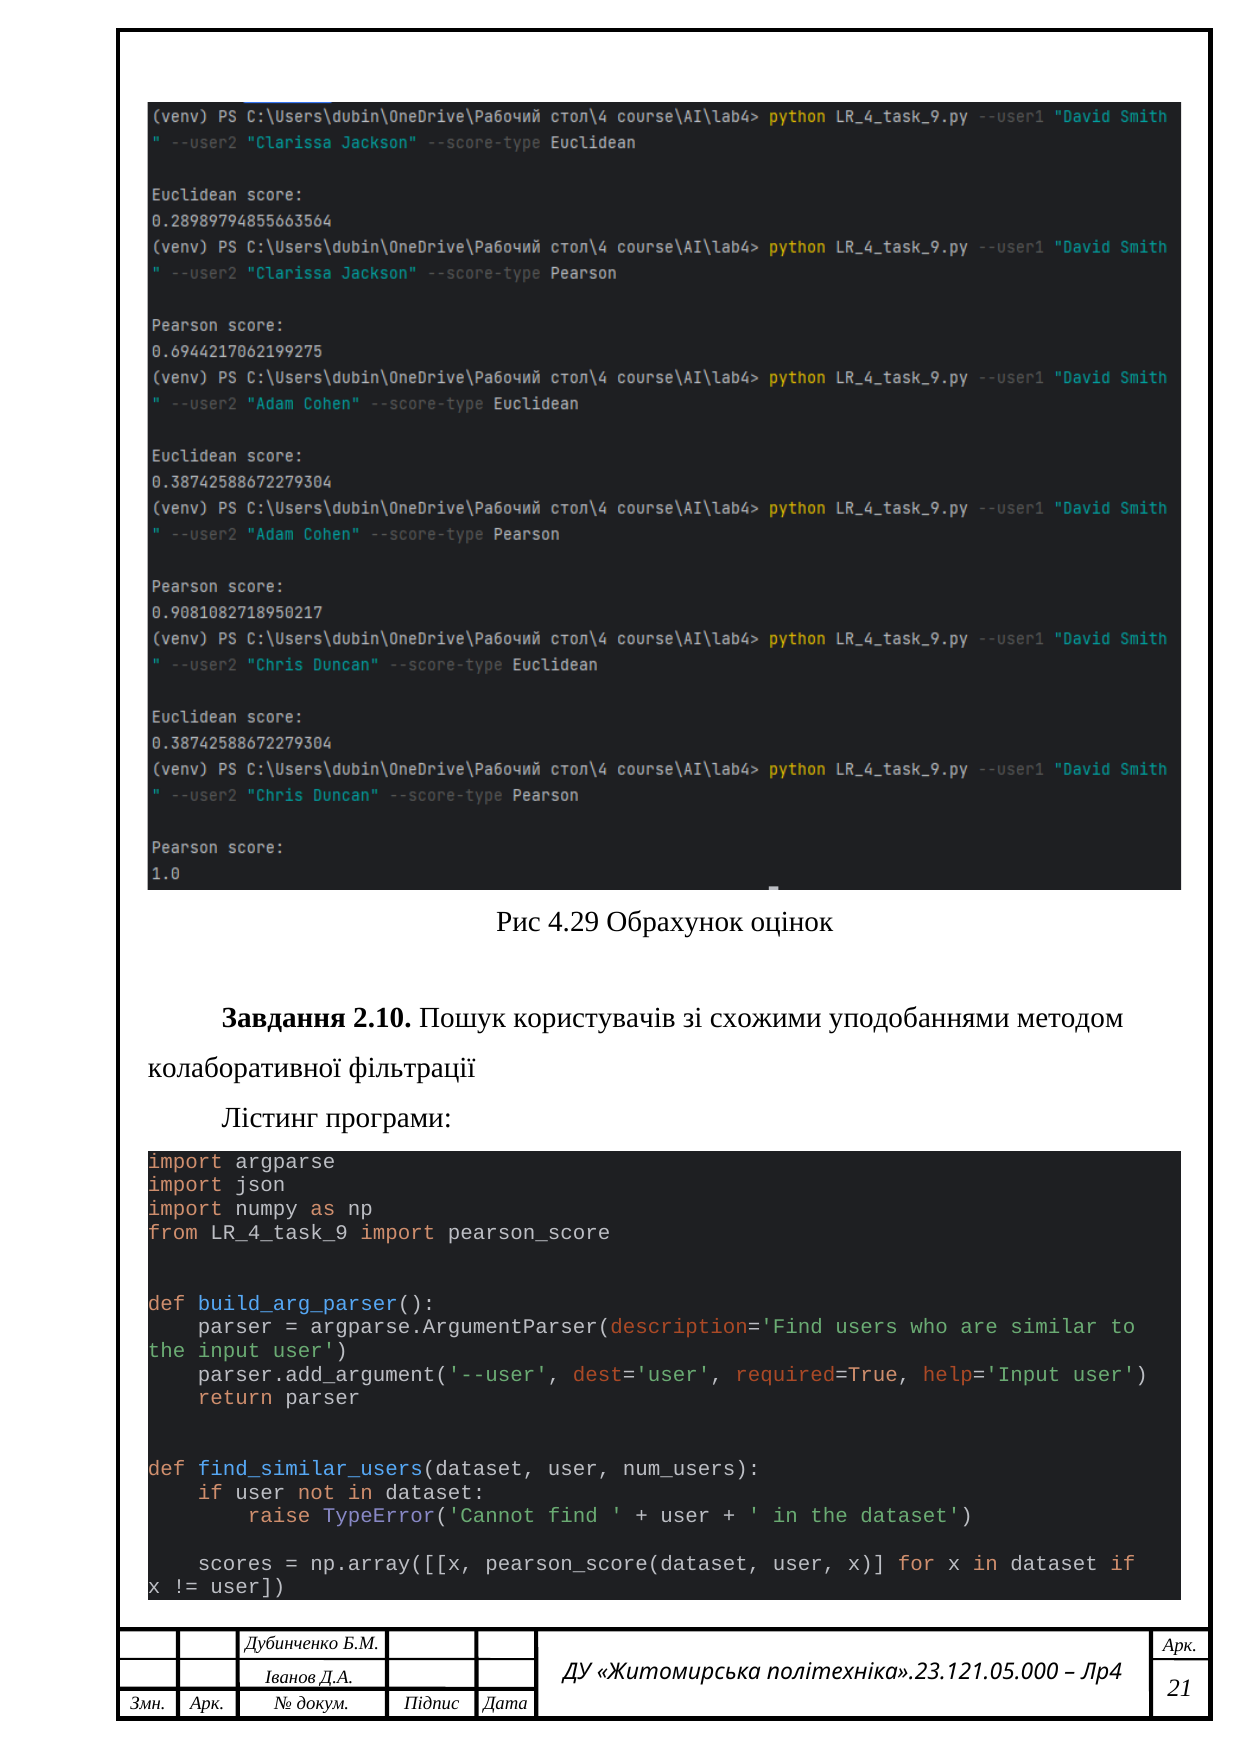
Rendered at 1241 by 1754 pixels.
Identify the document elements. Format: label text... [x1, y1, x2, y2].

text Лістинг програми: [148, 1100, 1181, 1134]
text Рис 4.29 Обрахунок оцінок [148, 904, 1181, 937]
text Завдання 2.10. Пошук користувачів зі схожими уподобаннями методом колаборативної фільтрації [148, 1000, 1181, 1084]
picture [147, 102, 1182, 890]
